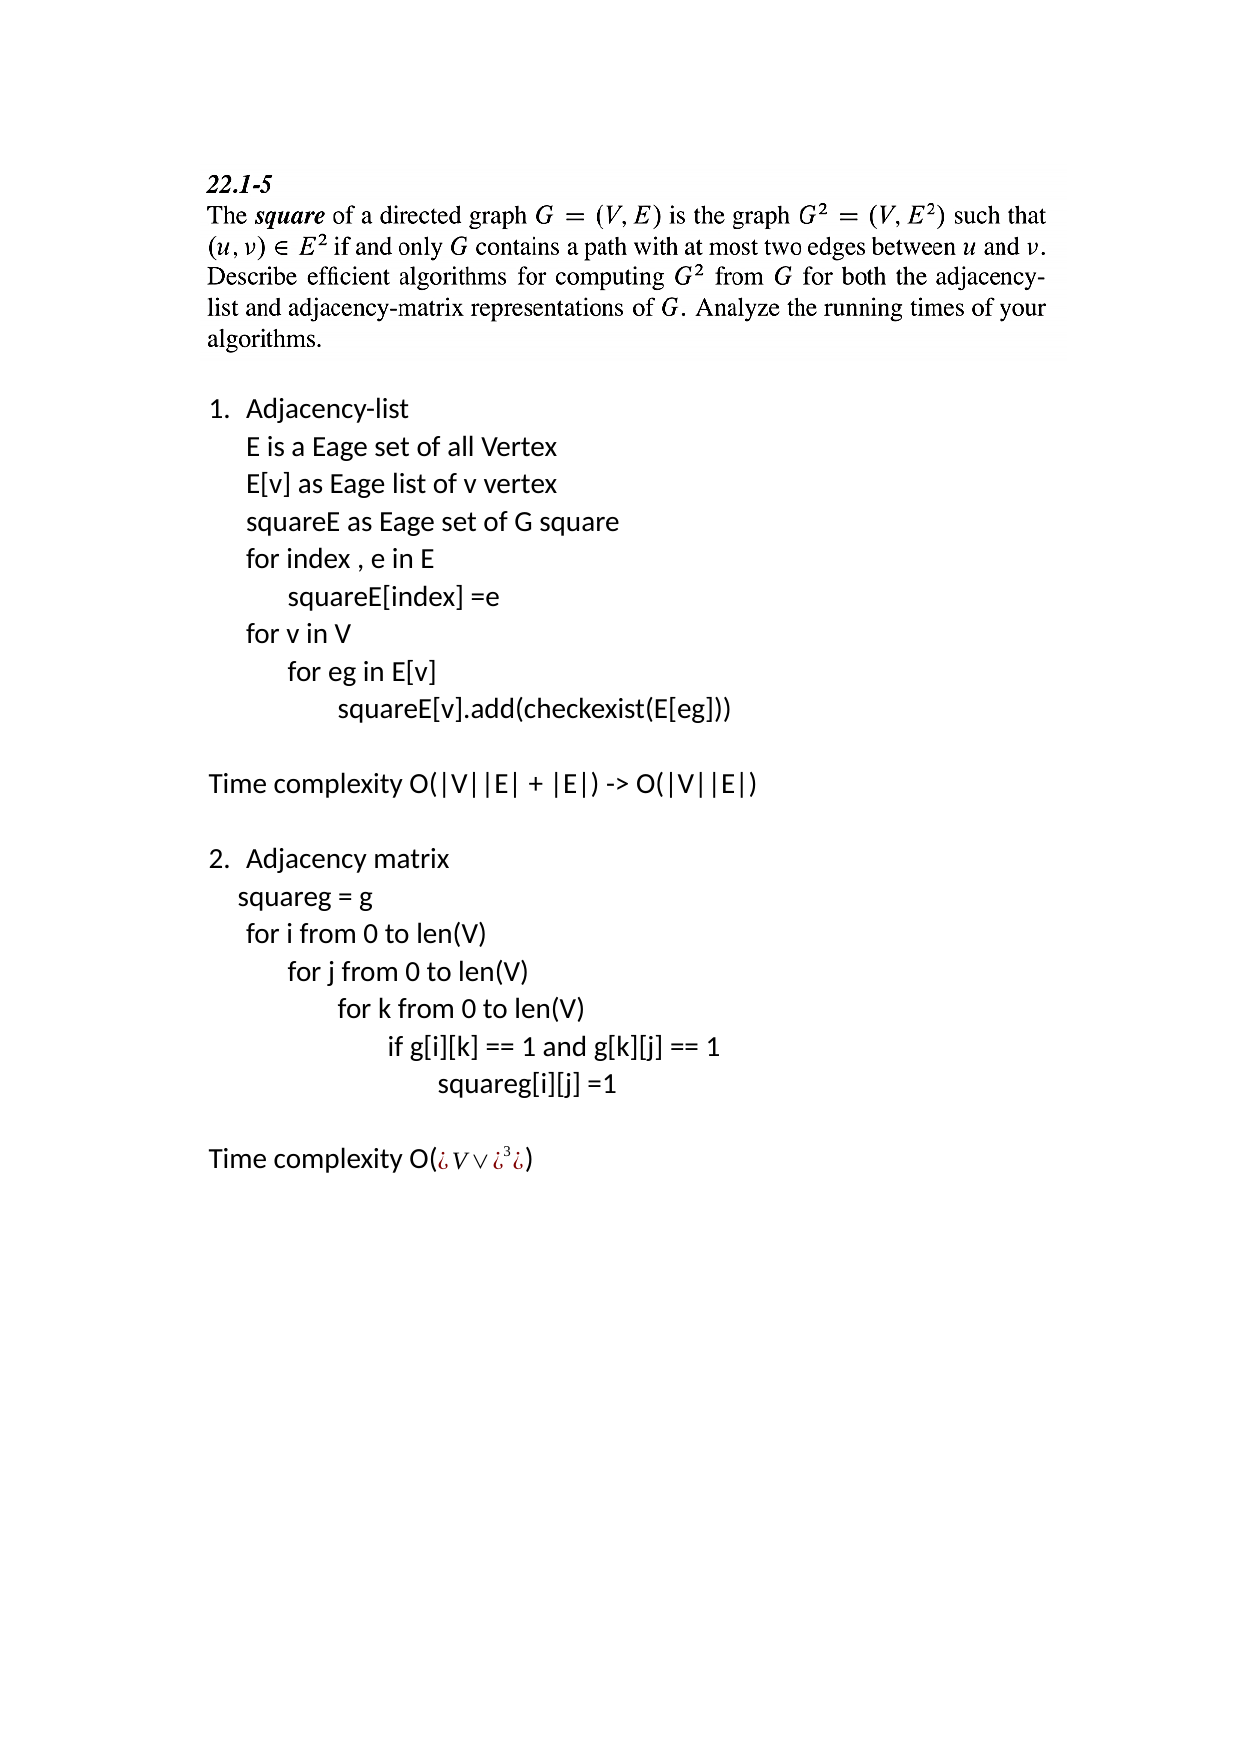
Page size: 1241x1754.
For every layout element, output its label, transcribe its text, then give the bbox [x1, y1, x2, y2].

list for i from 0 to len(V) [246, 914, 1053, 952]
list squareg[i][j] =1 [246, 1064, 1053, 1102]
picture [200, 164, 1067, 361]
list for eg in E[v] [246, 652, 1053, 689]
list for v in V [246, 614, 1053, 652]
list for k from 0 to len(V) [246, 989, 1053, 1027]
text squareE as Eage set of G square [187, 502, 1053, 539]
list squareE[index] =e [246, 577, 1053, 614]
list E is a Eage set of all Vertex [246, 427, 1053, 464]
list for j from 0 to len(V) [246, 952, 1053, 989]
list Adjacency matrix [208, 839, 1053, 877]
list if g[i][k] == 1 and g[k][j] == 1 [246, 1027, 1053, 1064]
list for index , e in E [246, 539, 1053, 577]
list E[v] as Eage list of v vertex [246, 464, 1053, 502]
list Adjacency-list [208, 361, 1053, 427]
text squareg = g [208, 877, 1053, 914]
text Time complexity O(|V||E| + |E|) -> O(|V||E|) [187, 764, 1053, 802]
text Time complexity O() [187, 1139, 1053, 1177]
text squareE[v].add(checkexist(E[eg])) [187, 689, 1053, 727]
